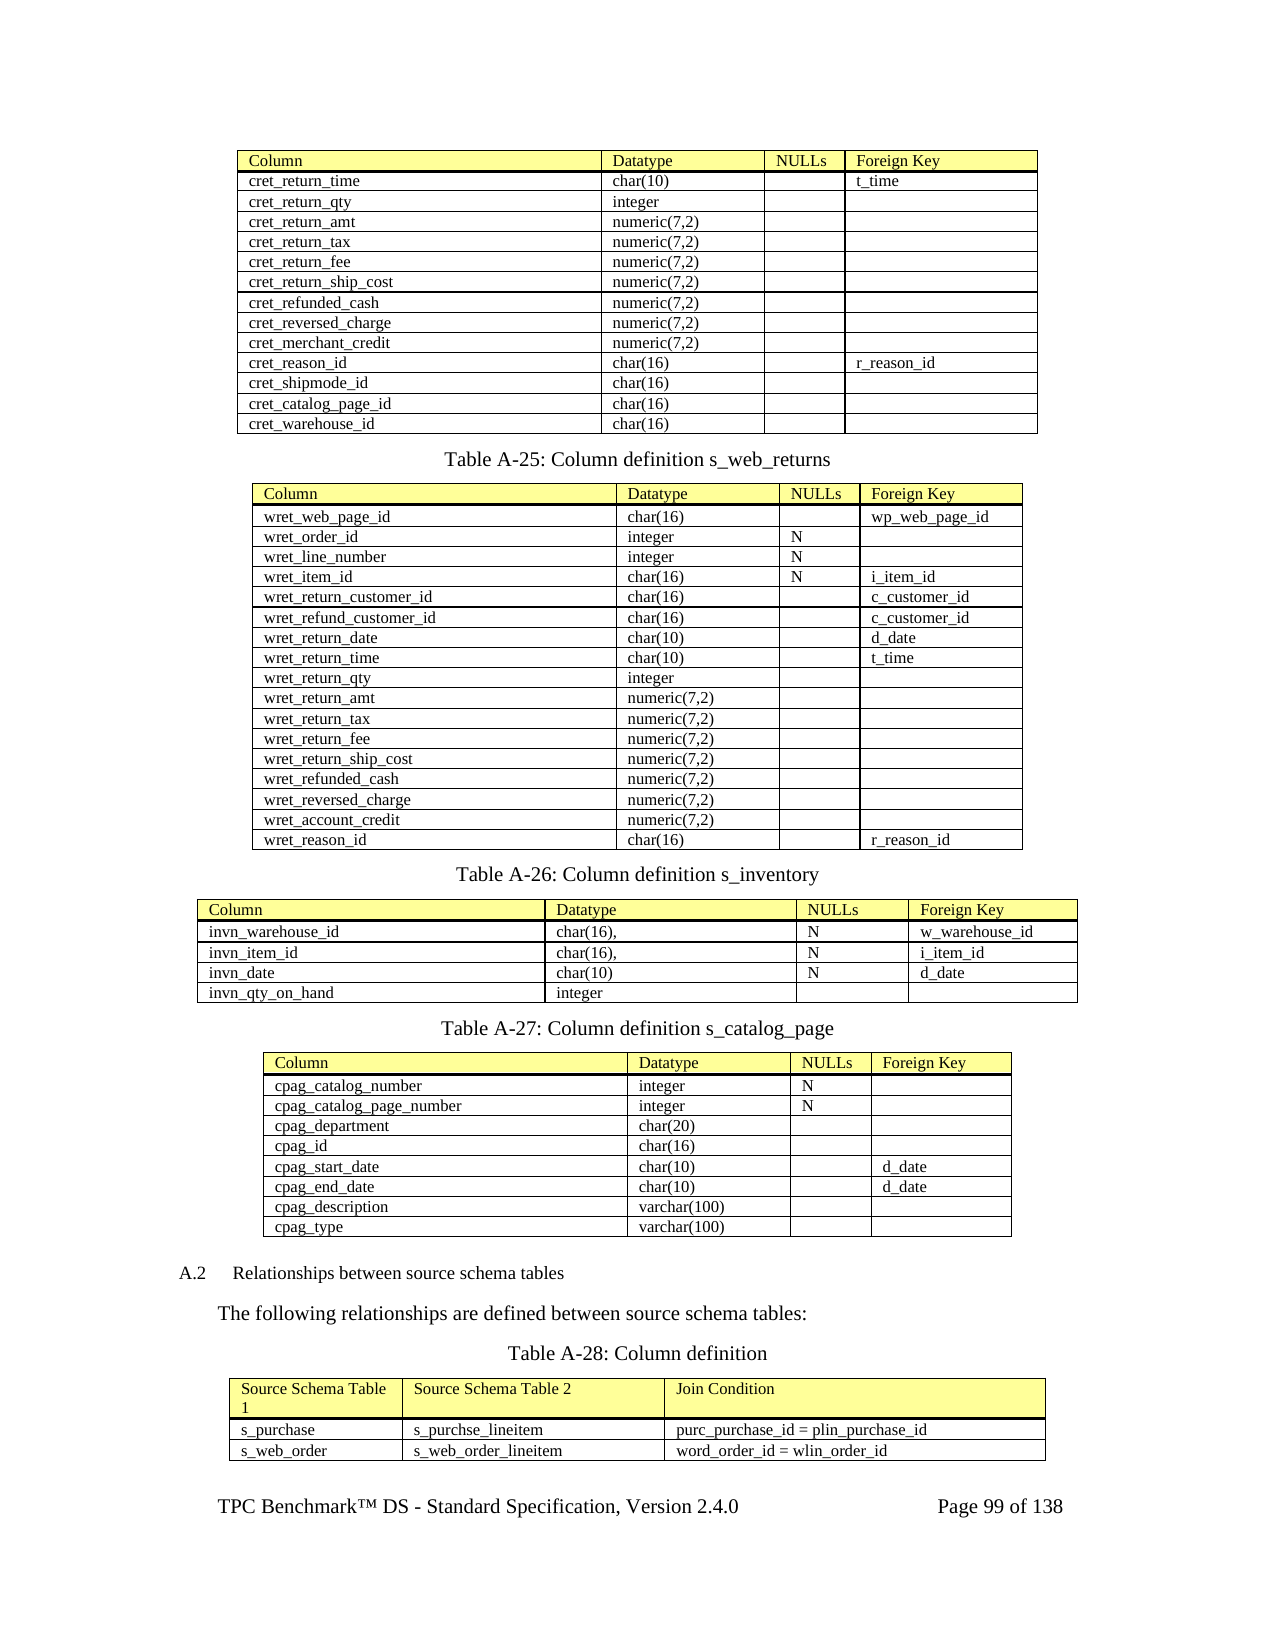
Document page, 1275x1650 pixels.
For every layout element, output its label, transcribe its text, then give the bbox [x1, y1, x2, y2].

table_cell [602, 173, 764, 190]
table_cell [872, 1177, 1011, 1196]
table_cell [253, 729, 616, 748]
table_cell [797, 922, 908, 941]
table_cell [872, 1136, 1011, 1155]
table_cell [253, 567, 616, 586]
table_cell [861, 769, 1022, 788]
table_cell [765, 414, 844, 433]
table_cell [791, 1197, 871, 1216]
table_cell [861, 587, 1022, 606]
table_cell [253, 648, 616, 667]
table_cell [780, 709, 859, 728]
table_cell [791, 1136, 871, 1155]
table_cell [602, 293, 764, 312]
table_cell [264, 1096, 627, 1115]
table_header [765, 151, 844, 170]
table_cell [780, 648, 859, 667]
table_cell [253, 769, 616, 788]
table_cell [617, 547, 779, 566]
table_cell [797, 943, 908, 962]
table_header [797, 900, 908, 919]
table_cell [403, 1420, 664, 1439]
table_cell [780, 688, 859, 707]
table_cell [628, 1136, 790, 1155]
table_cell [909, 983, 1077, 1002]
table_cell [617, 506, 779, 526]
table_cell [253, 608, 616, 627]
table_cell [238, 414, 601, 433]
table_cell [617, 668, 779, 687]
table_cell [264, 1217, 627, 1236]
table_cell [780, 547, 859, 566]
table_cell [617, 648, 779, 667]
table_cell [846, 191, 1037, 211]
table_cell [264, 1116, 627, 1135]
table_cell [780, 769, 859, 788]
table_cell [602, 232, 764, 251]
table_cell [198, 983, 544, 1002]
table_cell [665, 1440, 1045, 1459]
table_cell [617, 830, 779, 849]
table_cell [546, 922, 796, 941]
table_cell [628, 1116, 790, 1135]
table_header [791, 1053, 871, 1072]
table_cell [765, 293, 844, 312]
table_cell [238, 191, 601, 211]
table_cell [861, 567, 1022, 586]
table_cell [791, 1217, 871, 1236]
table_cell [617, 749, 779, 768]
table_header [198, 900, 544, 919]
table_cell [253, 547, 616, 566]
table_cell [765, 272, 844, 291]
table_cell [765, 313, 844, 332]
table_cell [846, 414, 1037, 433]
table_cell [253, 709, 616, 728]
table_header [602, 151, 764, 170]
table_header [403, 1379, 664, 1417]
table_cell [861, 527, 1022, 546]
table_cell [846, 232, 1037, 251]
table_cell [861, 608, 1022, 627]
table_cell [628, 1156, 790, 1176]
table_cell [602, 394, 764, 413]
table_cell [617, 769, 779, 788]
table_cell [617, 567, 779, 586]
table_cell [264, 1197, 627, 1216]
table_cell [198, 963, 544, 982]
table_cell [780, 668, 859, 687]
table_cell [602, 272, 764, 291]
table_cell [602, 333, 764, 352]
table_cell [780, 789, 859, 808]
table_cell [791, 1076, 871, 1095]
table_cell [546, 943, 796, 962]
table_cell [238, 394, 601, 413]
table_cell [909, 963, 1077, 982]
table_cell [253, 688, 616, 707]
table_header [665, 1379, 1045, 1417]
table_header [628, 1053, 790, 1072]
text Relationships between source schema tables [178, 1262, 1162, 1284]
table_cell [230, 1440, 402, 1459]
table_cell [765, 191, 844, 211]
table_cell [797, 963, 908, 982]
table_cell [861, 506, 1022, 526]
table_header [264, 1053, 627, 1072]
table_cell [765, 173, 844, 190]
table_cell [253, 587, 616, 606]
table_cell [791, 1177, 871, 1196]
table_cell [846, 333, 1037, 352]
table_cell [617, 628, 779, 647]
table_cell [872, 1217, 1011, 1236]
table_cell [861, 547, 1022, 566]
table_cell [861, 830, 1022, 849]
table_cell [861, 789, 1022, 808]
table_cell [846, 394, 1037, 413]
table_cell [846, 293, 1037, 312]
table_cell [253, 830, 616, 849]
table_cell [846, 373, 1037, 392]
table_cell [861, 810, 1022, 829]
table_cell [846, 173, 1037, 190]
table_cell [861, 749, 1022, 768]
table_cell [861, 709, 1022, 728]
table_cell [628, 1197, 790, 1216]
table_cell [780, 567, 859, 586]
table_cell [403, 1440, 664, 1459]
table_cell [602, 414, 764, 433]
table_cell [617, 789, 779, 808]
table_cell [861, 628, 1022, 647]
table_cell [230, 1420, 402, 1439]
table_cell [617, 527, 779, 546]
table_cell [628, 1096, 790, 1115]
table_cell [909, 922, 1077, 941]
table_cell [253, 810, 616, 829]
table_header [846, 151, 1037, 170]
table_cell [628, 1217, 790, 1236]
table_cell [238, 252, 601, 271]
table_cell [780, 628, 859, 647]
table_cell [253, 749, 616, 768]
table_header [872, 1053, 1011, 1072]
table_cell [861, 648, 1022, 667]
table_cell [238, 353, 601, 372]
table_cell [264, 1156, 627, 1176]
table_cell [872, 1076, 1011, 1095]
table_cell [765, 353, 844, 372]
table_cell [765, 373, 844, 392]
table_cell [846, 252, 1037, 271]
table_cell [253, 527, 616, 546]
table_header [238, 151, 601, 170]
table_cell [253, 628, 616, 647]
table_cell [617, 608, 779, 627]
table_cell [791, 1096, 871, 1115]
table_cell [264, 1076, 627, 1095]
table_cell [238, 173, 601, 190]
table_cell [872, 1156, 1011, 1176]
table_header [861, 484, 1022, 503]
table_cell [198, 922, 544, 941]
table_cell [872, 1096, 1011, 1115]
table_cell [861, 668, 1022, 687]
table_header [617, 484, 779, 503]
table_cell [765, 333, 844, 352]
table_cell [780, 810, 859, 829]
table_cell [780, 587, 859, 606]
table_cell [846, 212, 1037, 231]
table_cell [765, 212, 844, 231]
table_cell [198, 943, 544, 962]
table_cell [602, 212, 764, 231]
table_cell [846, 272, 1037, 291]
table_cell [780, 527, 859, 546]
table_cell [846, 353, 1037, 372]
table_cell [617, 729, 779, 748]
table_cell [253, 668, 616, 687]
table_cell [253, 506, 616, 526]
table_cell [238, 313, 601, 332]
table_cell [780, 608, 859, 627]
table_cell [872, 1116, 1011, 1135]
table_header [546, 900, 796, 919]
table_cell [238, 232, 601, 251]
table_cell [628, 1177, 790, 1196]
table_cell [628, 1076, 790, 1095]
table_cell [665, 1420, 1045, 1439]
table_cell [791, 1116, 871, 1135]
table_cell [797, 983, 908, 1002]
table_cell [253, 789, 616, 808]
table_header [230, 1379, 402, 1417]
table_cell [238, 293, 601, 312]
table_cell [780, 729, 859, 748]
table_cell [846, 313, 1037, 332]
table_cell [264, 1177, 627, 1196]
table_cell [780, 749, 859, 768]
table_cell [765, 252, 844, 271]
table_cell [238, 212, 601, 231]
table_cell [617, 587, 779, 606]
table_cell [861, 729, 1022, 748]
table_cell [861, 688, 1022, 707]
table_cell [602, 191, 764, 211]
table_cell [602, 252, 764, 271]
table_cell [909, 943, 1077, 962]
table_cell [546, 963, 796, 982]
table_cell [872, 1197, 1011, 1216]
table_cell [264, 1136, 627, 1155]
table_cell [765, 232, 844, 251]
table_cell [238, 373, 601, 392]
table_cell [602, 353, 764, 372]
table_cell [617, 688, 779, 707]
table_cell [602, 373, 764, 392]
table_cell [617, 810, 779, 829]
text The following relationships are defined between source schema tables: [217, 1300, 1162, 1324]
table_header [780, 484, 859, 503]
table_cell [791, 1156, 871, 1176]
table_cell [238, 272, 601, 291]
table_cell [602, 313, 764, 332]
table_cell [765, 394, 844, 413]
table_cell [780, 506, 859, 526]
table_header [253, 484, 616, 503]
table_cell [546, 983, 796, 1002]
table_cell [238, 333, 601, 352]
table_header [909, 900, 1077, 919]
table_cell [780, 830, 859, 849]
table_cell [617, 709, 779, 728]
